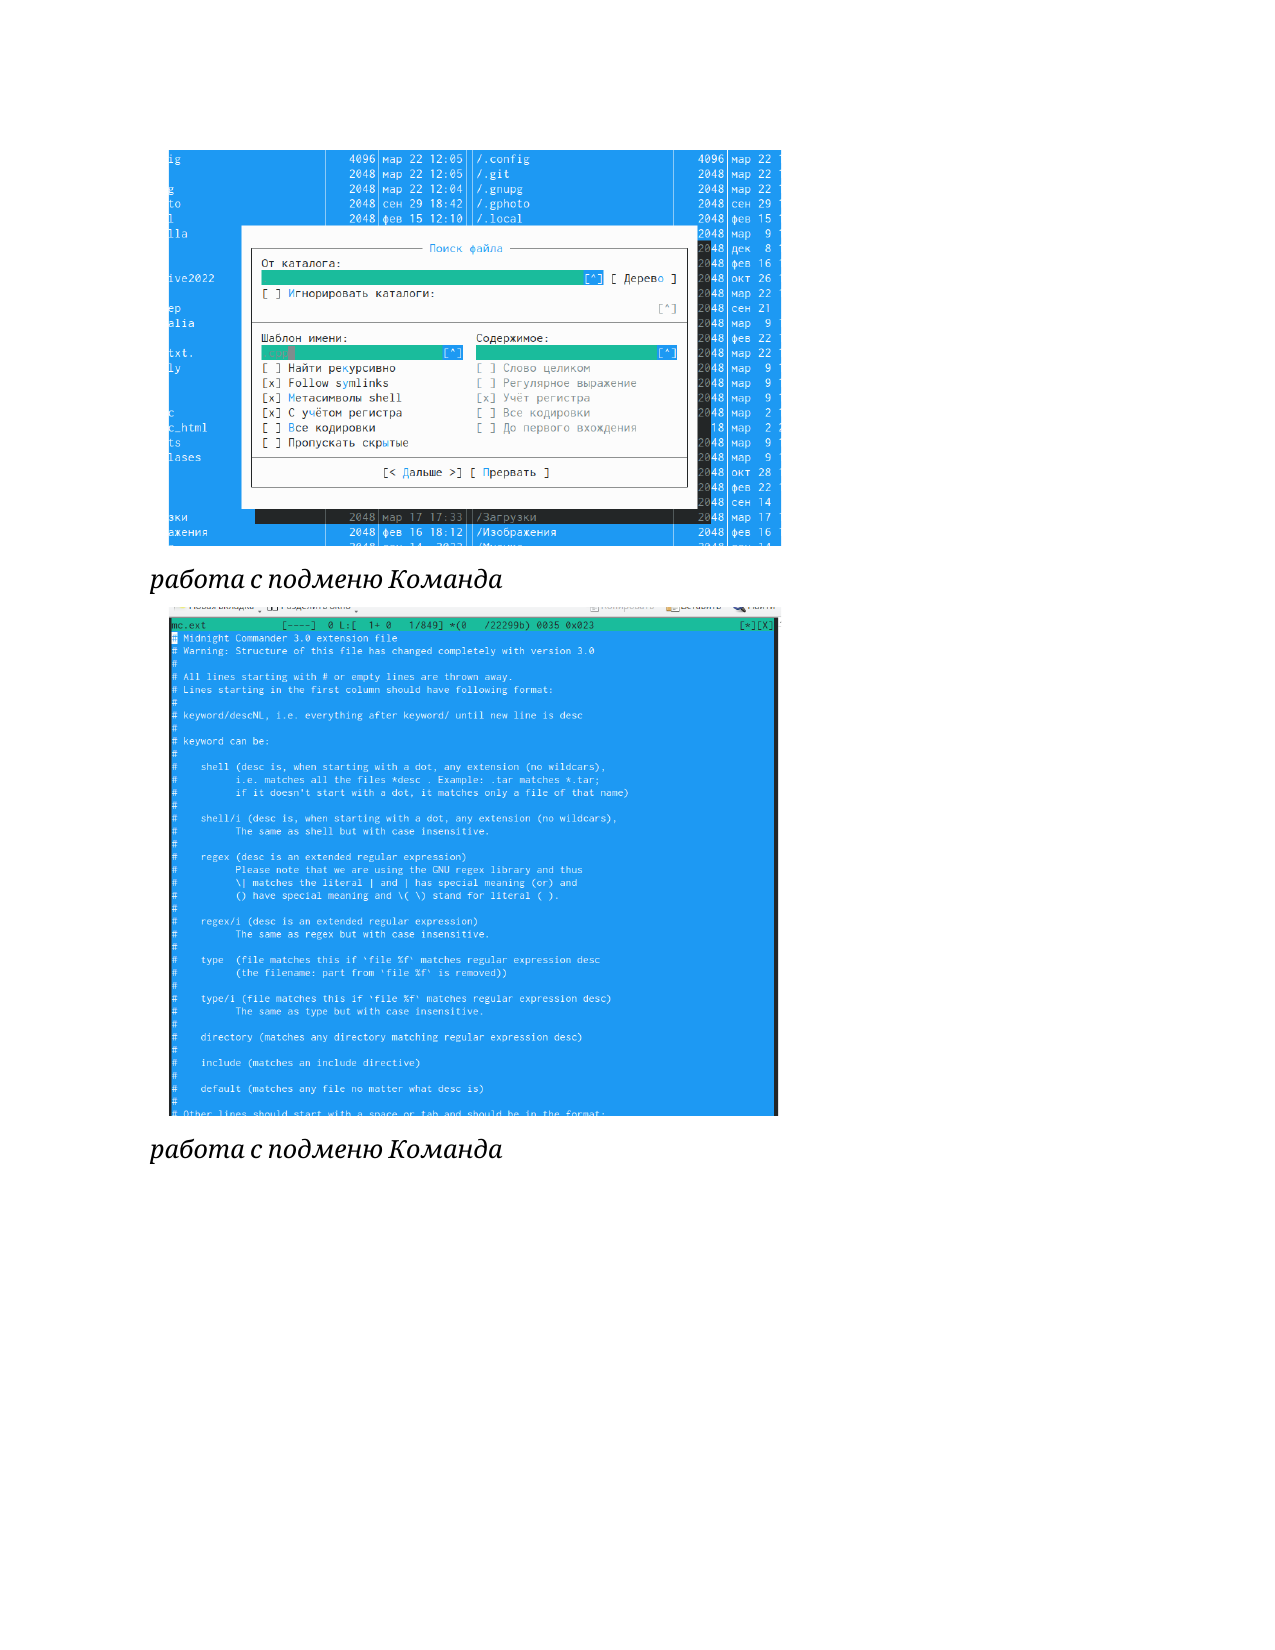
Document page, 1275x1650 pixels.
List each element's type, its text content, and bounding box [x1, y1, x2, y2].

picture [168, 150, 782, 546]
text работа с подменю Команда [150, 1136, 1125, 1165]
picture [168, 607, 782, 1116]
text работа с подменю Команда [150, 566, 1125, 595]
